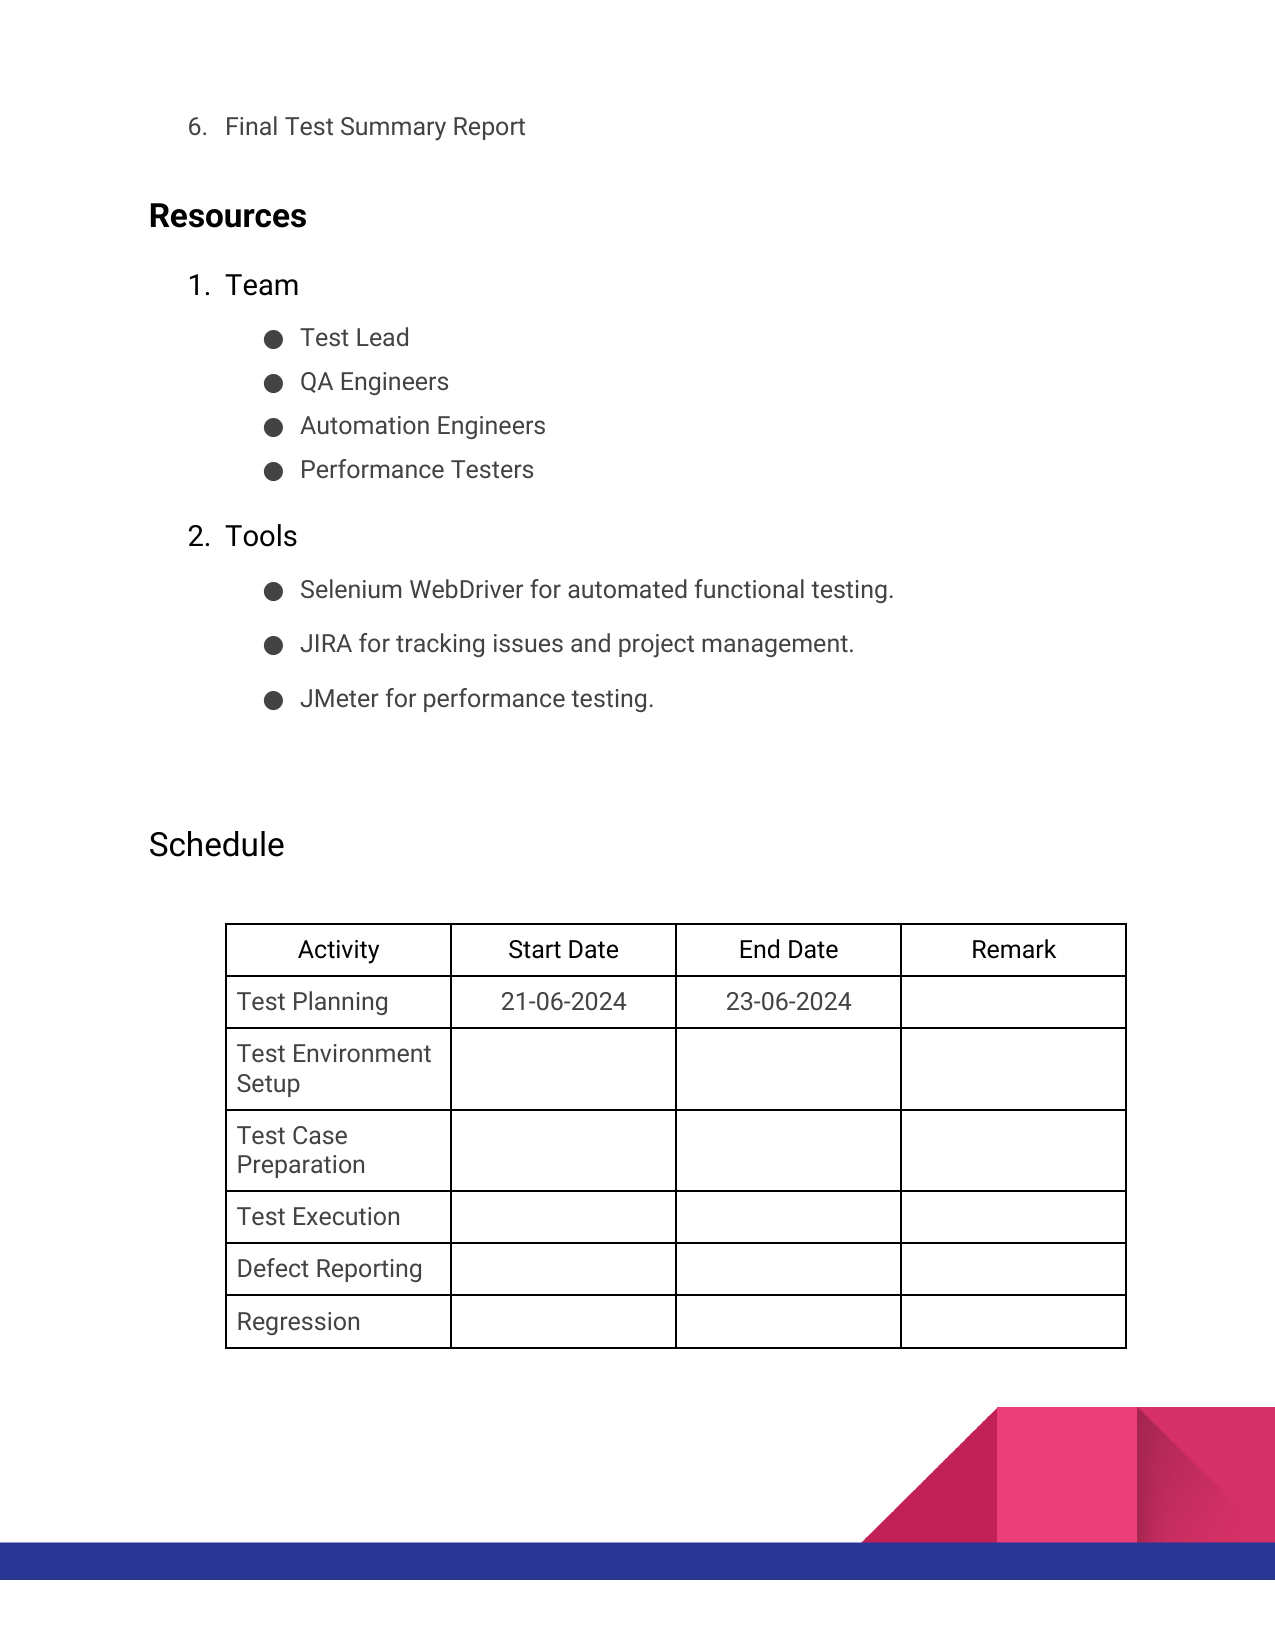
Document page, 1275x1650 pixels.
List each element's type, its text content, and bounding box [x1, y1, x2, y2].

table_cell [902, 1029, 1125, 1108]
table_header Activity [227, 925, 450, 975]
subtitle Schedule [148, 826, 1125, 864]
list Final Test Summary Report [187, 112, 1125, 142]
subtitle Team [187, 268, 1125, 303]
table_header Start Date [452, 925, 675, 975]
table_cell [452, 1111, 675, 1190]
picture [0, 1405, 1275, 1580]
list Test Lead [262, 323, 1125, 353]
list Performance Testers [262, 455, 1125, 484]
table_cell [677, 1029, 900, 1108]
table_cell [677, 1192, 900, 1242]
table_cell Test Execution [227, 1192, 450, 1242]
subtitle Tools [187, 520, 1125, 554]
table_cell [452, 1029, 675, 1108]
table_header Remark [902, 925, 1125, 975]
table_header End Date [677, 925, 900, 975]
table_cell [452, 1244, 675, 1294]
table_cell 21-06-2024 [452, 977, 675, 1027]
list JIRA for tracking issues and project management. [262, 629, 1125, 658]
table_cell [677, 1111, 900, 1190]
table_cell Test Environment Setup [227, 1029, 450, 1108]
list JMeter for performance testing. [262, 684, 1125, 713]
table_cell [902, 1111, 1125, 1190]
table_cell [677, 1296, 900, 1347]
table_cell Test Planning [227, 977, 450, 1027]
table_cell [452, 1192, 675, 1242]
table_cell [902, 977, 1125, 1027]
table_cell Defect Reporting [227, 1244, 450, 1294]
list Automation Engineers [262, 411, 1125, 441]
table_cell [902, 1244, 1125, 1294]
table_cell [902, 1296, 1125, 1347]
list QA Engineers [262, 367, 1125, 397]
table_cell Test Case Preparation [227, 1111, 450, 1190]
table_cell [677, 1244, 900, 1294]
table_cell Regression Testing [227, 1296, 450, 1347]
table_cell [902, 1192, 1125, 1242]
list Selenium WebDriver for automated functional testing. [262, 575, 1125, 604]
table_cell 23-06-2024 [677, 977, 900, 1027]
table_cell [452, 1296, 675, 1347]
subtitle Resources [148, 196, 1125, 235]
